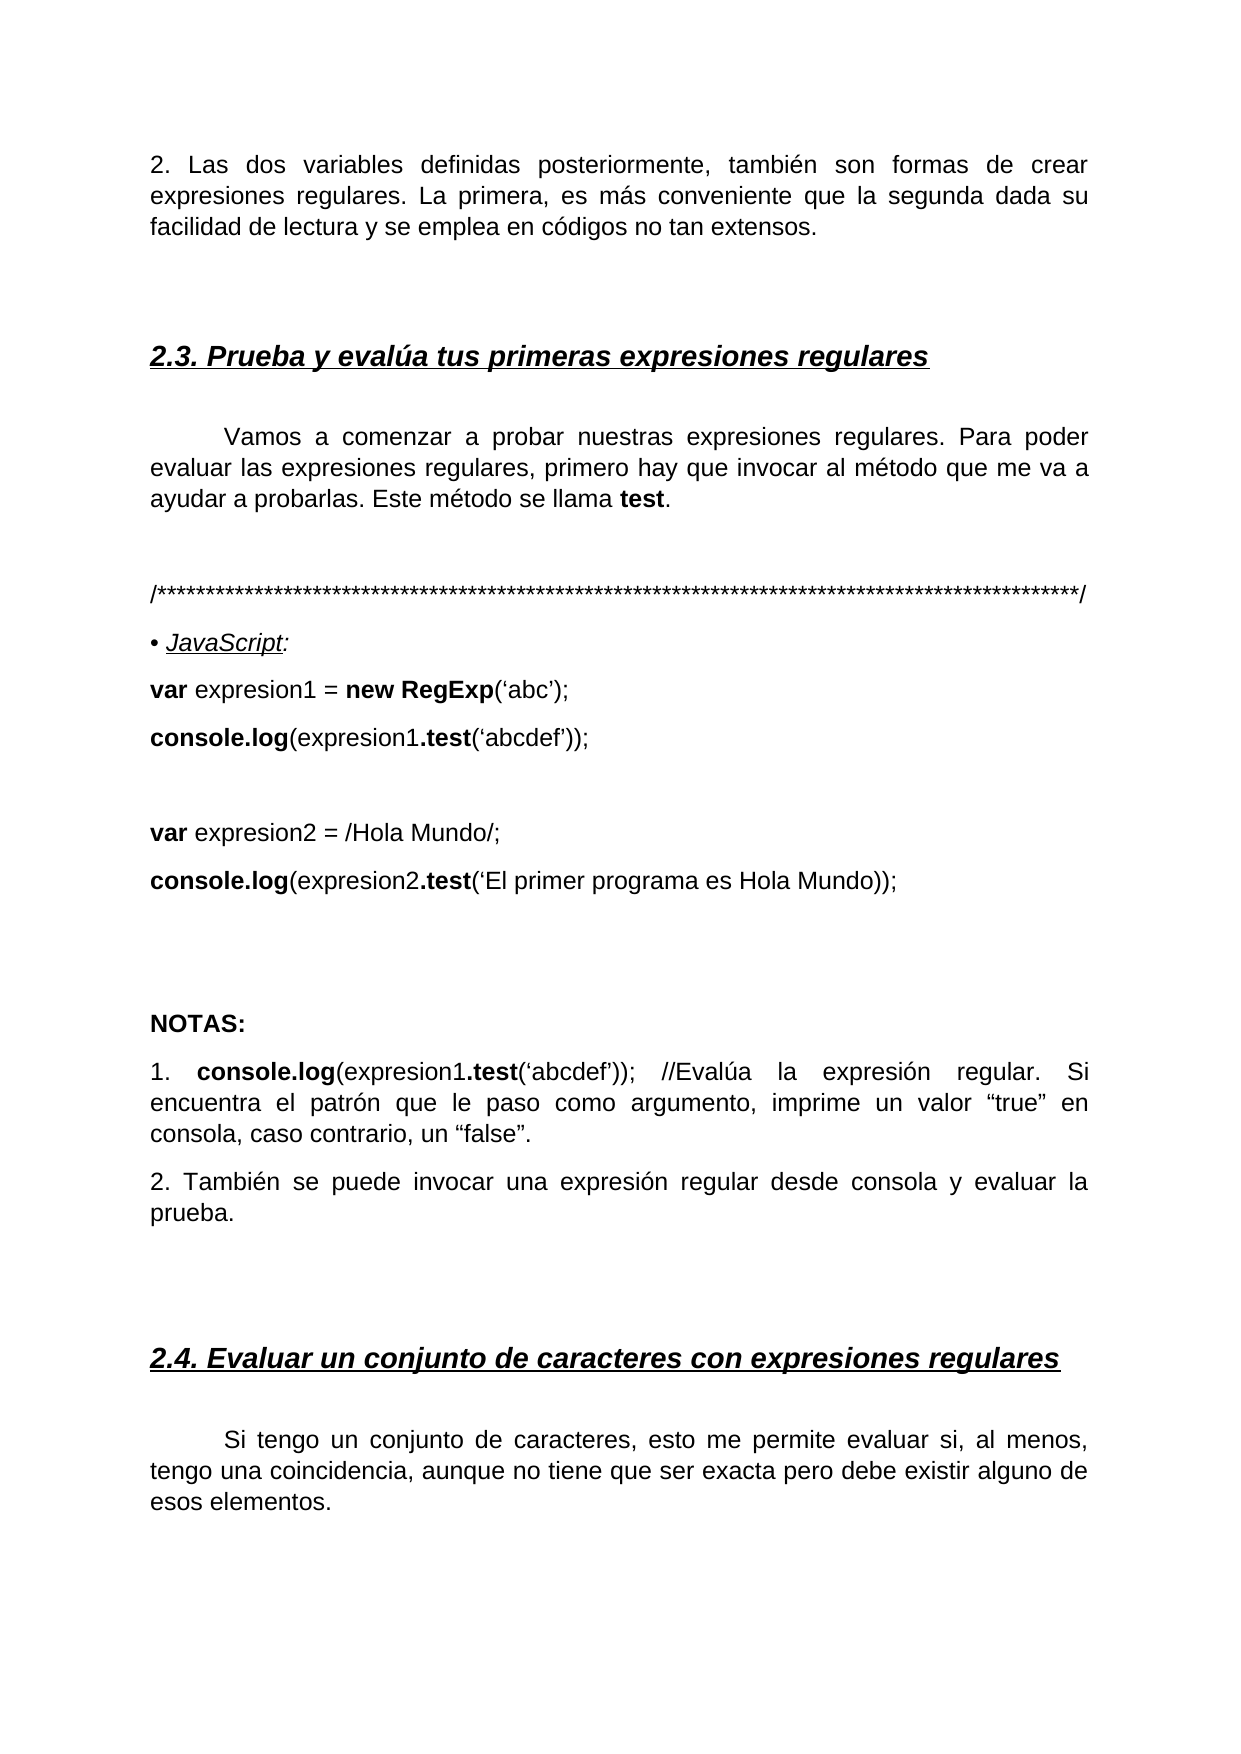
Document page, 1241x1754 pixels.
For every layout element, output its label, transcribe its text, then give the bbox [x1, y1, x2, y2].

text Si tengo un conjunto de caracteres, esto me permite evaluar si, al menos, tengo una coincidencia, aunque no tiene que ser exacta pero debe existir alguno de esos elementos. [150, 1425, 1090, 1516]
text Vamos a comenzar a probar nuestras expresiones regulares. Para poder evaluar las expresiones regulares, primero hay que invocar al método que me va a ayudar a probarlas. Este método se llama test. [150, 422, 1090, 513]
list 2.3. Prueba y evalúa tus primeras expresiones regulares [150, 338, 1090, 372]
list 2.4. Evaluar un conjunto de caracteres con expresiones regulares [150, 1341, 1090, 1374]
text console.log(expresion1.test(‘abcdef’)); [150, 723, 1090, 752]
text console.log(expresion2.test(‘El primer programa es Hola Mundo)); [150, 866, 1090, 895]
text 1. console.log(expresion1.test(‘abcdef’)); //Evalúa la expresión regular. Si encuentra el patrón que le paso como argumento, imprime un valor “true” en consola, caso contrario, un “false”. [150, 1057, 1090, 1148]
text var expresion2 = /Hola Mundo/; [150, 818, 1090, 847]
text 2. También se puede invocar una expresión regular desde consola y evaluar la prueba. [150, 1167, 1090, 1227]
text NOTAS: [150, 1009, 1090, 1038]
text • JavaScript: [150, 628, 1090, 656]
text 2. Las dos variables definidas posteriormente, también son formas de crear expresiones regulares. La primera, es más conveniente que la segunda dada su facilidad de lectura y se emplea en códigos no tan extensos. [150, 150, 1090, 241]
text /***********************************************************************************************/ [150, 580, 1090, 609]
text var expresion1 = new RegExp(‘abc’); [150, 675, 1090, 704]
